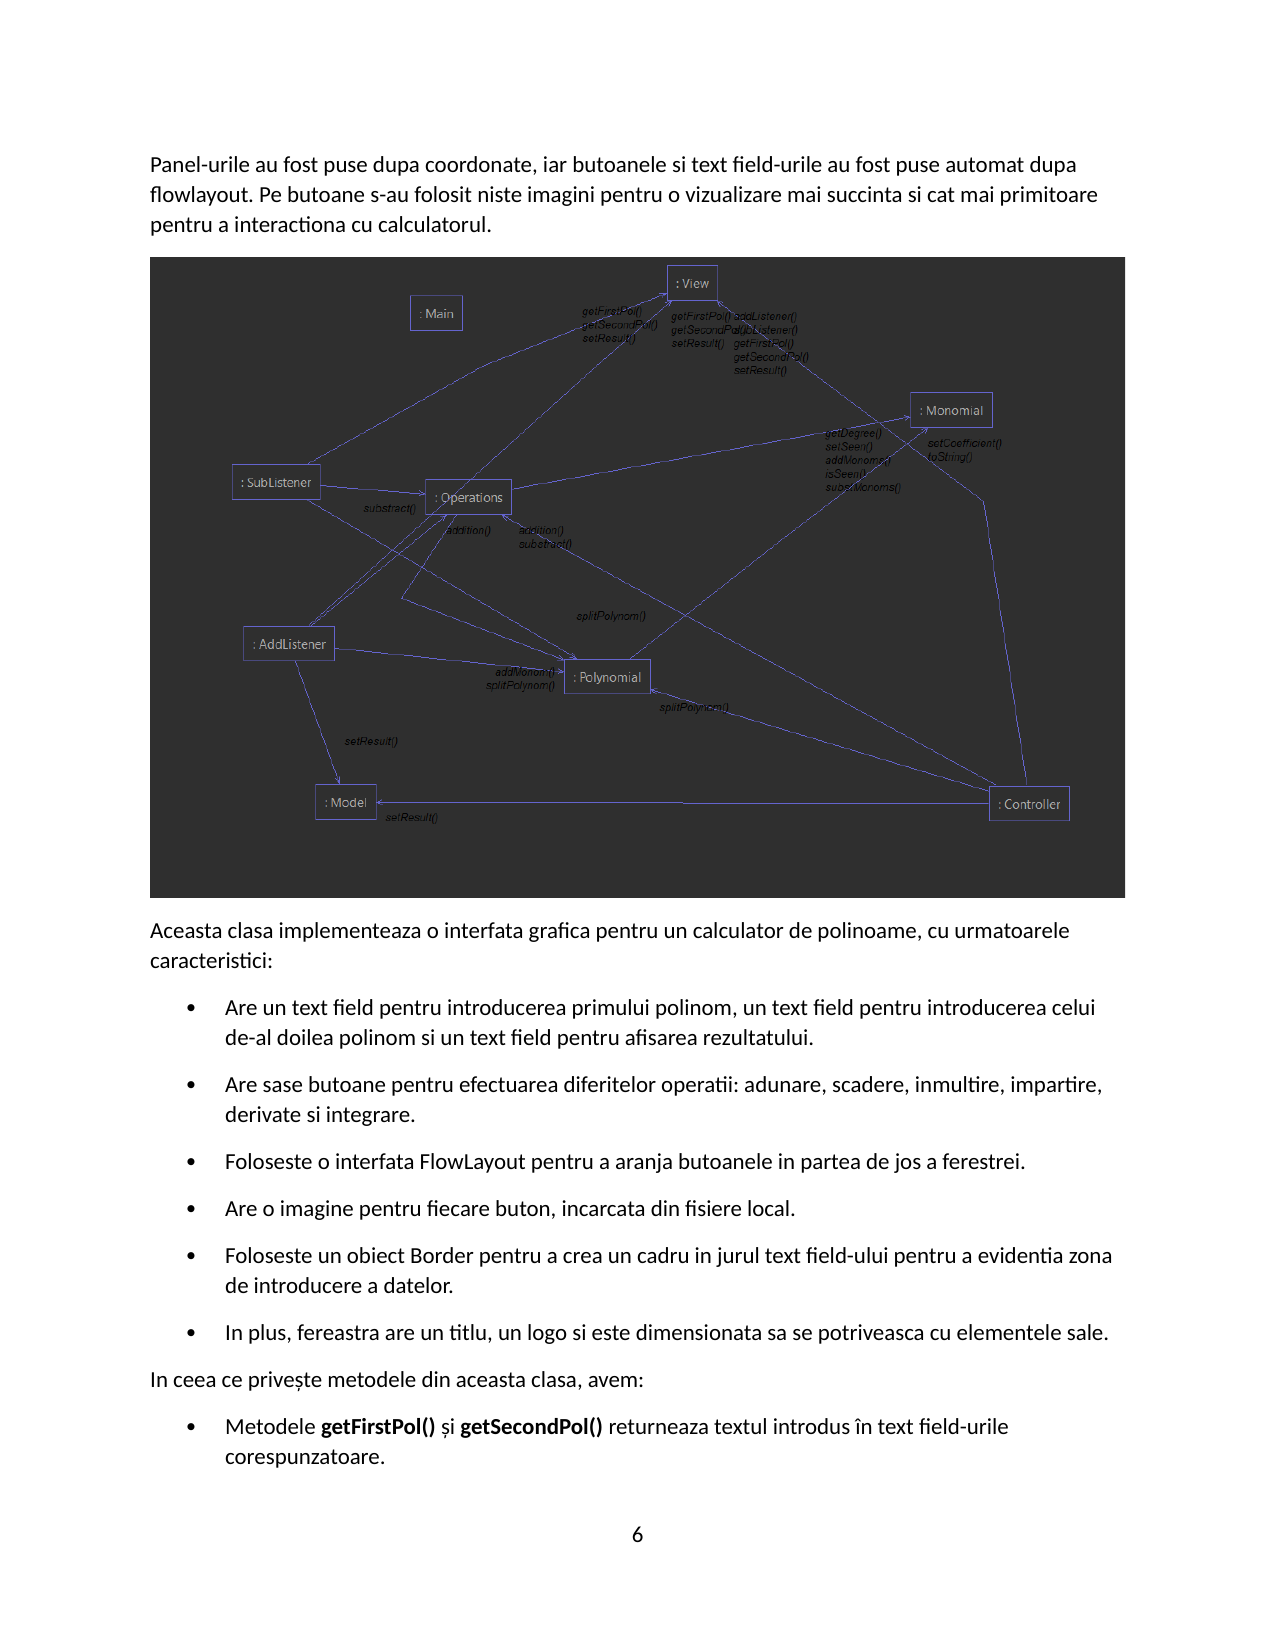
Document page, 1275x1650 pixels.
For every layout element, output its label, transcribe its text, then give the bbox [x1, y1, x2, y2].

list Are un text field pentru introducerea primului polinom, un text field pentru introducerea celui de-al doilea polinom si un text field pentru afisarea rezultatului. [187, 993, 1125, 1052]
list In plus, fereastra are un titlu, un logo si este dimensionata sa se potriveasca cu elementele sale. [187, 1318, 1125, 1346]
text In ceea ce privește metodele din aceasta clasa, avem: [150, 1365, 1125, 1393]
list Foloseste o interfata FlowLayout pentru a aranja butoanele in partea de jos a ferestrei. [187, 1147, 1125, 1176]
text Panel-urile au fost puse dupa coordonate, iar butoanele si text field-urile au fost puse automat dupa flowlayout. Pe butoane s-au folosit niste imagini pentru o vizualizare mai succinta si cat mai primitoare pentru a interactiona cu calculatorul. [150, 150, 1125, 238]
text Aceasta clasa implementeaza o interfata grafica pentru un calculator de polinoame, cu urmatoarele caracteristici: [150, 916, 1125, 974]
list Metodele getFirstPol() și getSecondPol() returneaza textul introdus în text field-urile corespunzatoare. [187, 1412, 1125, 1470]
list Foloseste un obiect Border pentru a crea un cadru in jurul text field-ului pentru a evidentia zona de introducere a datelor. [187, 1241, 1125, 1299]
picture [150, 257, 1125, 898]
list Are o imagine pentru fiecare buton, incarcata din fisiere local. [187, 1194, 1125, 1222]
list Are sase butoane pentru efectuarea diferitelor operatii: adunare, scadere, inmultire, impartire, derivate si integrare. [187, 1070, 1125, 1129]
